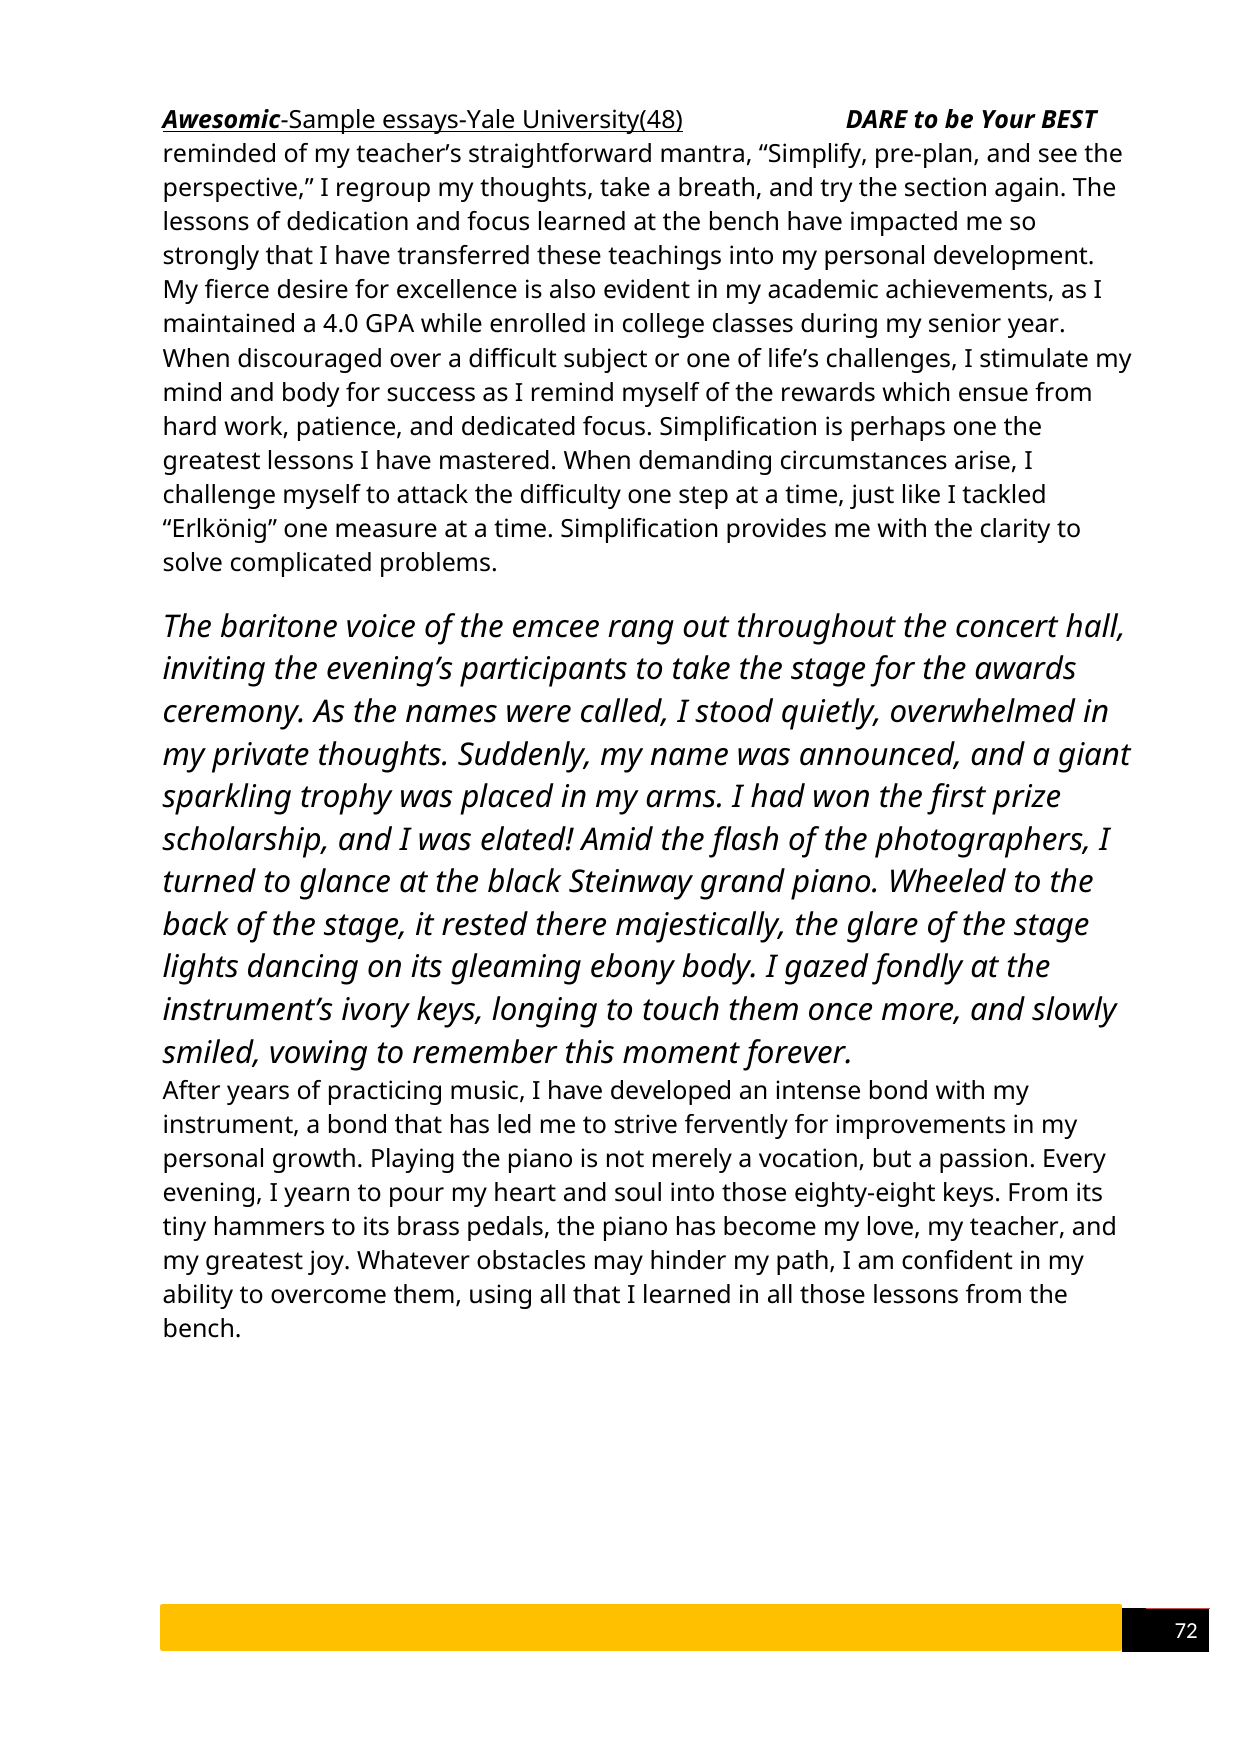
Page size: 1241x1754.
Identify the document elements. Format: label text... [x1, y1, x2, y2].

text The baritone voice of the emcee rang out throughout the concert hall, inviting the evening’s participants to take the stage for the awards ceremony. As the names were called, I stood quietly, overwhelmed in my private thoughts. Suddenly, my name was announced, and a giant sparkling trophy was placed in my arms. I had won the first prize scholarship, and I was elated! Amid the flash of the photographers, I turned to glance at the black Steinway grand piano. Wheeled to the back of the stage, it rested there majestically, the glare of the stage lights dancing on its gleaming ebony body. I gazed fondly at the instrument’s ivory keys, longing to touch them once more, and slowly smiled, vowing to remember this moment forever. [162, 604, 1137, 1072]
text After years of practicing music, I have developed an intense bond with my instrument, a bond that has led me to strive fervently for improvements in my personal growth. Playing the piano is not merely a vocation, but a passion. Every evening, I yearn to pour my heart and soul into those eighty-eight keys. From its tiny hammers to its brass pedals, the piano has become my love, my teacher, and my greatest joy. Whatever obstacles may hinder my path, I am confident in my ability to overcome them, using all that I learned in all those lessons from the bench. [162, 1072, 1137, 1345]
